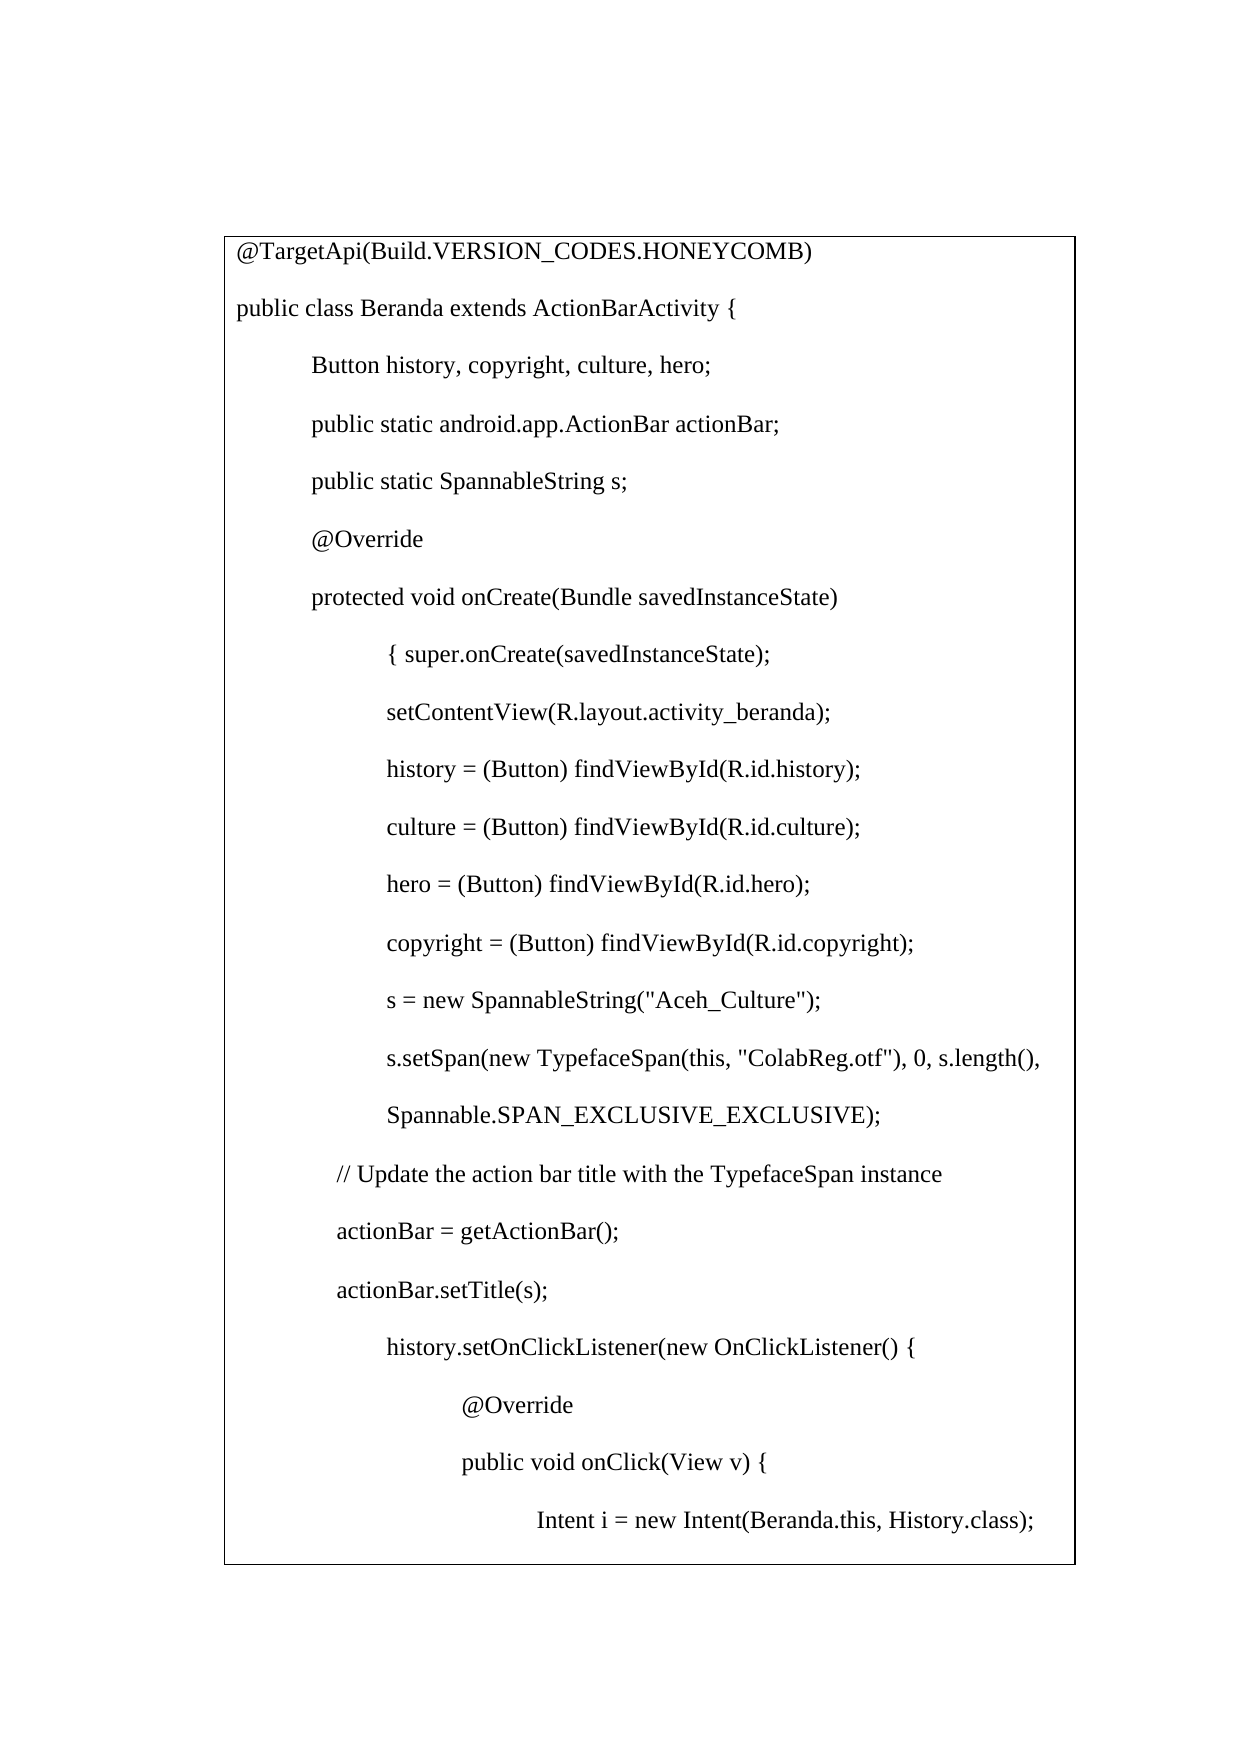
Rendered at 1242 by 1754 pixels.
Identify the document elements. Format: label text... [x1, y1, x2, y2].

text s = new SpannableString("Aceh_Culture"); [386, 985, 1067, 1014]
text Intent i = new Intent(Beranda.this, History.class); [536, 1505, 1067, 1534]
text protected void onCreate(Bundle savedInstanceState) { super.onCreate(savedInstanceState); setContentView(R.layout.activity_beranda); history = (Button) findViewById(R.id.history); culture = (Button) findViewById(R.id.culture); hero = (Button) findViewById(R.id.hero); [311, 582, 865, 898]
text history.setOnClickListener(new OnClickListener() { [386, 1332, 1067, 1361]
text @Override [311, 524, 1067, 553]
text @TargetApi(Build.VERSION_CODES.HONEYCOMB) [236, 237, 1067, 264]
text public static android.app.ActionBar actionBar; [311, 409, 1067, 438]
text @Override [461, 1390, 1067, 1418]
text s.setSpan(new TypefaceSpan(this, "ColabReg.otf"), 0, s.length(), Spannable.SPAN_EXCLUSIVE_EXCLUSIVE); [386, 1043, 1044, 1129]
text public class Beranda extends ActionBarActivity { Button history, copyright, culture, hero; [236, 293, 742, 379]
text copyright = (Button) findViewById(R.id.copyright); [386, 928, 1067, 956]
text actionBar.setTitle(s); [336, 1275, 1067, 1303]
text public static SpannableString s; [311, 466, 1067, 495]
text // Update the action bar title with the TypefaceSpan instance actionBar = getActionBar(); [336, 1159, 946, 1245]
text public void onClick(View v) { [461, 1447, 1067, 1476]
